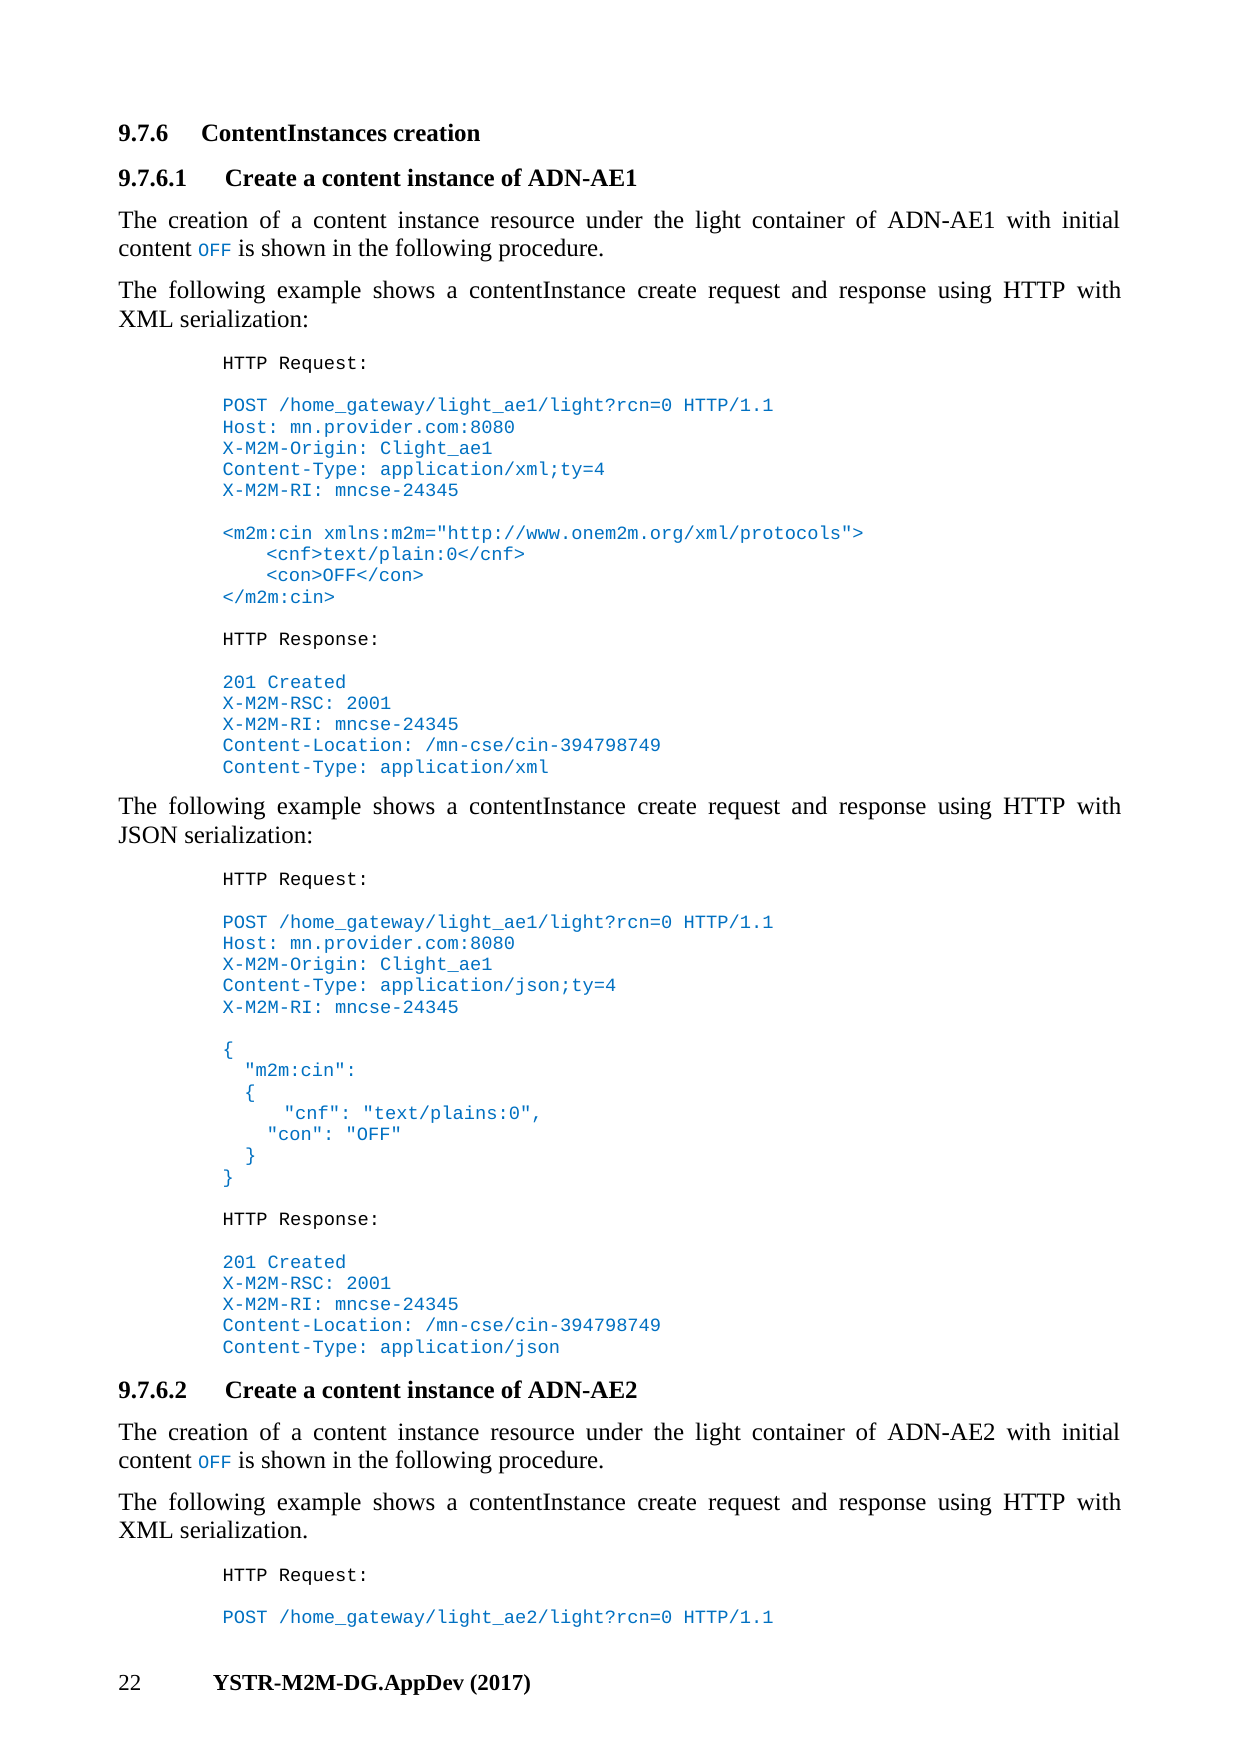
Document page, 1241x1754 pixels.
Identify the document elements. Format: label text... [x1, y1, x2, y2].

text Content-Type: application/xml;ty=4 [222, 460, 1122, 481]
text HTTP Response: [222, 1210, 1122, 1231]
text "con": "OFF" [222, 1125, 1122, 1146]
text Host: mn.provider.com:8080 [222, 934, 1122, 955]
text X-M2M-RI: mncse-24345 [222, 481, 1122, 502]
text X-M2M-RSC: 2001 [222, 1274, 1122, 1295]
text The creation of a content instance resource under the light container of ADN-AE2 with initial content OFF is shown in the following procedure. [118, 1417, 1122, 1474]
subtitle 9.7.6.2 Create a content instance of ADN-AE2 [118, 1375, 1122, 1404]
text Content-Type: application/xml [222, 757, 1122, 779]
text </m2m:cin> [222, 587, 1122, 609]
text Host: mn.provider.com:8080 [222, 417, 1122, 439]
text { [222, 1082, 1122, 1104]
text } [222, 1167, 1122, 1189]
text Content-Location: /mn-cse/cin-394798749 [222, 736, 1122, 757]
text "m2m:cin": [222, 1061, 1122, 1082]
text POST /home_gateway/light_ae1/light?rcn=0 HTTP/1.1 [222, 912, 1122, 934]
text X-M2M-RI: mncse-24345 [222, 1295, 1122, 1316]
text The following example shows a contentInstance create request and response using HTTP with JSON serialization: [118, 791, 1122, 849]
text "cnf": "text/plains:0", [222, 1104, 1122, 1125]
text 201 Created [222, 672, 1122, 694]
text HTTP Request: [222, 354, 1122, 375]
text Content-Location: /mn-cse/cin-394798749 [222, 1316, 1122, 1337]
text Content-Type: application/json [222, 1337, 1122, 1359]
text X-M2M-RSC: 2001 [222, 694, 1122, 715]
subtitle 9.7.6.1 Create a content instance of ADN-AE1 [118, 163, 1122, 192]
text { [222, 1040, 1122, 1061]
subtitle 9.7.6 ContentInstances creation [118, 118, 1122, 147]
text X-M2M-Origin: Clight_ae1 [222, 439, 1122, 460]
text X-M2M-RI: mncse-24345 [222, 715, 1122, 736]
text HTTP Request: [222, 870, 1122, 891]
text HTTP Request: [222, 1566, 1122, 1587]
text The creation of a content instance resource under the light container of ADN-AE1 with initial content OFF is shown in the following procedure. [118, 205, 1122, 262]
text <cnf>text/plain:0</cnf> [236, 545, 1122, 566]
text <con>OFF</con> [222, 566, 1122, 587]
text X-M2M-RI: mncse-24345 [222, 997, 1122, 1019]
text HTTP Response: [222, 630, 1122, 651]
text POST /home_gateway/light_ae1/light?rcn=0 HTTP/1.1 [222, 396, 1122, 417]
text } [222, 1146, 1122, 1167]
text <m2m:cin xmlns:m2m="http://www.onem2m.org/xml/protocols"> [222, 524, 1122, 545]
text X-M2M-Origin: Clight_ae1 [222, 955, 1122, 976]
text Content-Type: application/json;ty=4 [222, 976, 1122, 997]
text 201 Created [222, 1252, 1122, 1274]
text The following example shows a contentInstance create request and response using HTTP with XML serialization. [118, 1487, 1122, 1544]
text The following example shows a contentInstance create request and response using HTTP with XML serialization: [118, 275, 1122, 332]
text POST /home_gateway/light_ae2/light?rcn=0 HTTP/1.1 [222, 1608, 1122, 1629]
